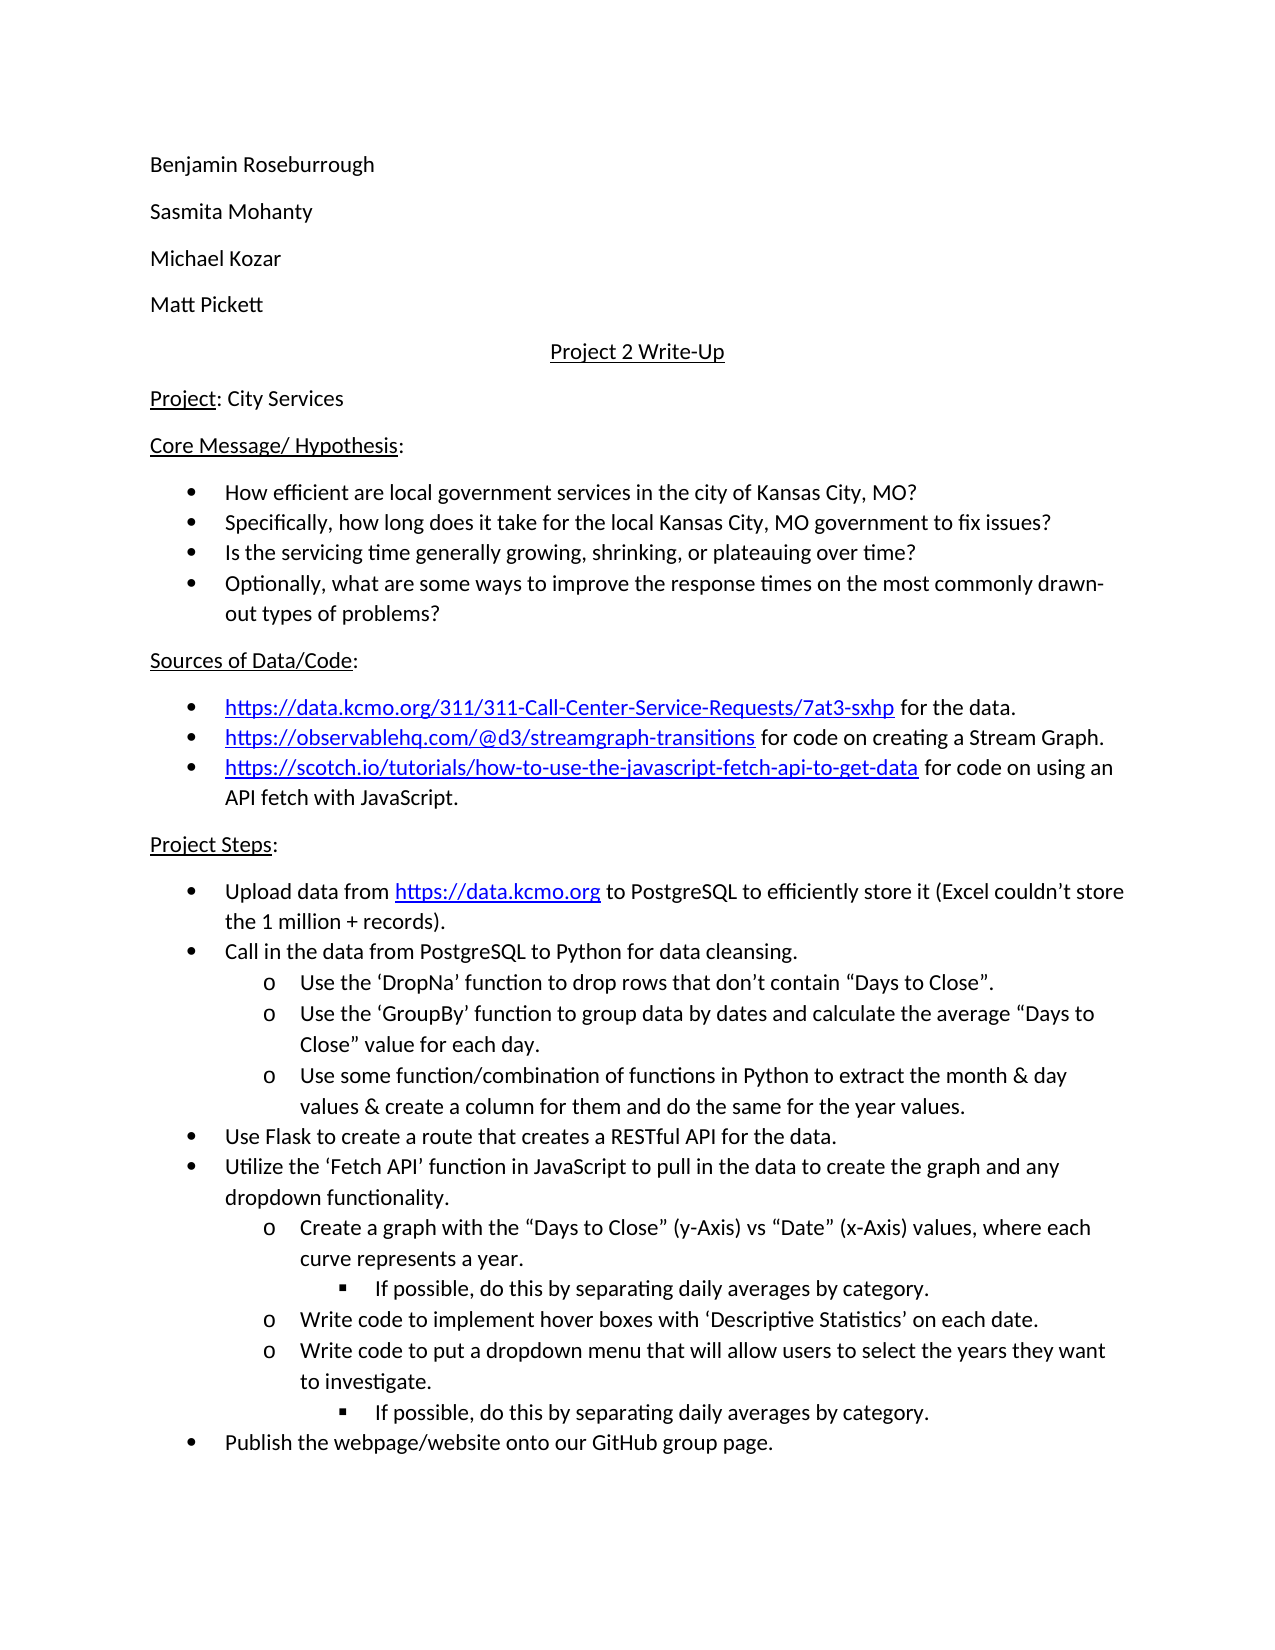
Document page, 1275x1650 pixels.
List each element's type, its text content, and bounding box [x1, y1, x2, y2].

text Sasmita Mohanty [150, 197, 1125, 225]
list Specifically, how long does it take for the local Kansas City, MO government to fix issues? [187, 508, 1125, 536]
list Use the ‘DropNa’ function to drop rows that don’t contain “Days to Close”. [262, 968, 1125, 997]
list Upload data from https://data.kcmo.org to PostgreSQL to efficiently store it (Excel couldn’t store the 1 million + records). [187, 877, 1125, 935]
text Sources of Data/Code: [150, 646, 1125, 674]
list https://observablehq.com/@d3/streamgraph-transitions for code on creating a Stream Graph. [187, 723, 1125, 751]
list Use the ‘GroupBy’ function to group data by dates and calculate the average “Days to Close” value for each day. [262, 999, 1125, 1058]
text Matt Pickett [150, 291, 1125, 319]
list How efficient are local government services in the city of Kansas City, MO? [187, 478, 1125, 506]
list Call in the data from PostgreSQL to Python for data cleansing. [187, 937, 1125, 966]
list Write code to put a dropdown menu that will allow users to select the years they want to investigate. [262, 1336, 1125, 1396]
list Is the servicing time generally growing, shrinking, or plateauing over time? [187, 538, 1125, 567]
list https://scotch.io/tutorials/how-to-use-the-javascript-fetch-api-to-get-data for code on using an API fetch with JavaScript. [187, 753, 1125, 811]
list Use some function/combination of functions in Python to extract the month & day values & create a column for them and do the same for the year values. [262, 1061, 1125, 1120]
list Use Flask to create a route that creates a RESTful API for the data. [187, 1122, 1125, 1150]
text Benjamin Roseburrough [150, 150, 1125, 178]
list Write code to implement hover boxes with ‘Descriptive Statistics’ on each date. [262, 1305, 1125, 1334]
text Project: City Services [150, 384, 1125, 412]
text Michael Kozar [150, 244, 1125, 272]
list Publish the webpage/website onto our GitHub group page. [187, 1428, 1125, 1456]
text Project 2 Write-Up [150, 337, 1125, 366]
list Create a graph with the “Days to Close” (y-Axis) vs “Date” (x-Axis) values, where each curve represents a year. [262, 1213, 1125, 1272]
list https://data.kcmo.org/311/311-Call-Center-Service-Requests/7at3-sxhp for the data. [187, 693, 1125, 721]
list Optionally, what are some ways to improve the response times on the most commonly drawn-out types of problems? [187, 569, 1125, 627]
list If possible, do this by separating daily averages by category. [337, 1398, 1125, 1426]
text Core Message/ Hypothesis: [150, 431, 1125, 459]
list Utilize the ‘Fetch API’ function in JavaScript to pull in the data to create the graph and any dropdown functionality. [187, 1152, 1125, 1211]
text Project Steps: [150, 830, 1125, 858]
list If possible, do this by separating daily averages by category. [337, 1274, 1125, 1302]
